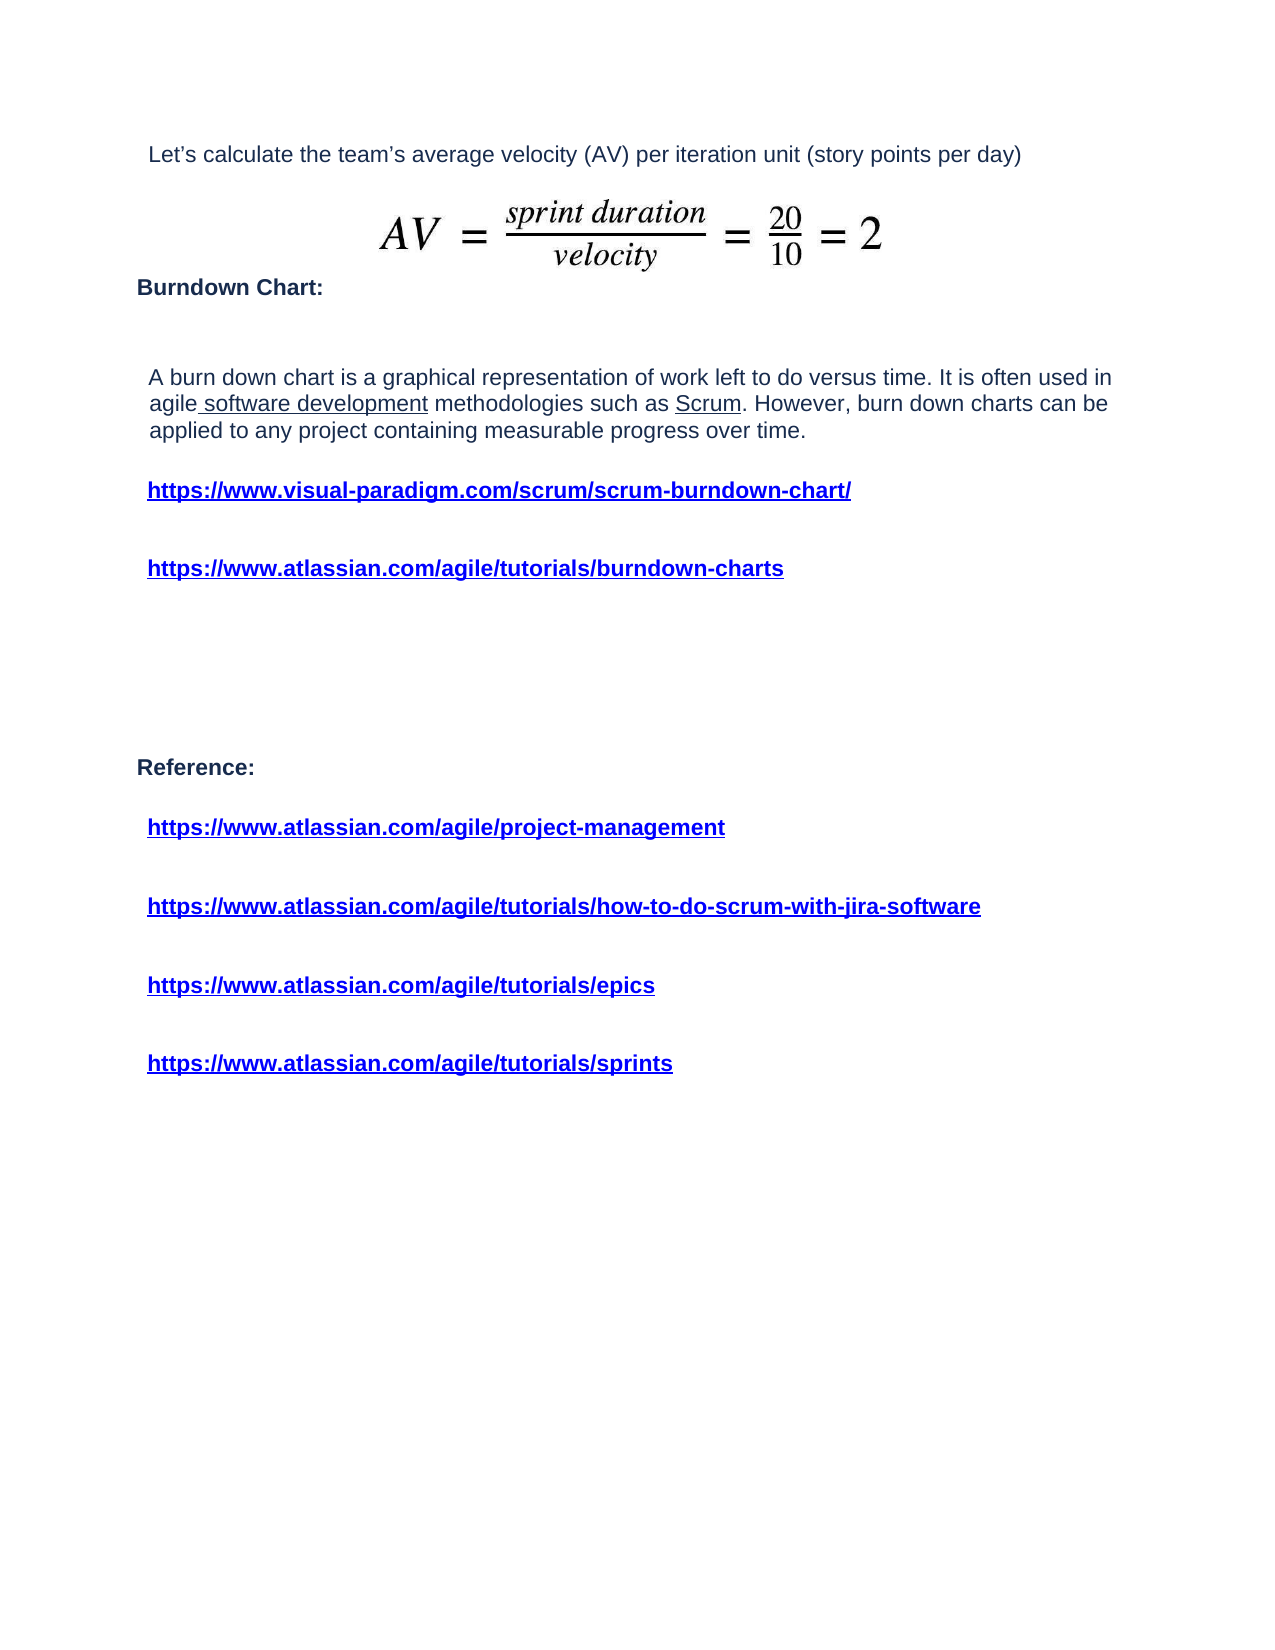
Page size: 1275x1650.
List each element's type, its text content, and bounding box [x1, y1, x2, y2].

text https://www.atlassian.com/agile/project-management [147, 814, 1113, 840]
text https://www.visual-paradigm.com/scrum/scrum-burndown-chart/ [147, 477, 1113, 503]
text Reference: [137, 754, 1113, 781]
text A burn down chart is a graphical representation of work left to do versus time. It is often used in agile software development methodologies such as Scrum. However, burn down charts can be applied to any project containing measurable progress over time. [148, 365, 1113, 444]
text Burndown Chart: [137, 274, 1113, 300]
text https://www.atlassian.com/agile/tutorials/how-to-do-scrum-with-jira-software [147, 893, 1113, 919]
text https://www.atlassian.com/agile/tutorials/burndown-charts [147, 555, 1113, 582]
text https://www.atlassian.com/agile/tutorials/epics [147, 972, 1113, 998]
text Let’s calculate the team’s average velocity (AV) per iteration unit (story points per day) [148, 142, 1113, 167]
text https://www.atlassian.com/agile/tutorials/sprints [147, 1049, 1113, 1076]
picture [378, 199, 882, 272]
